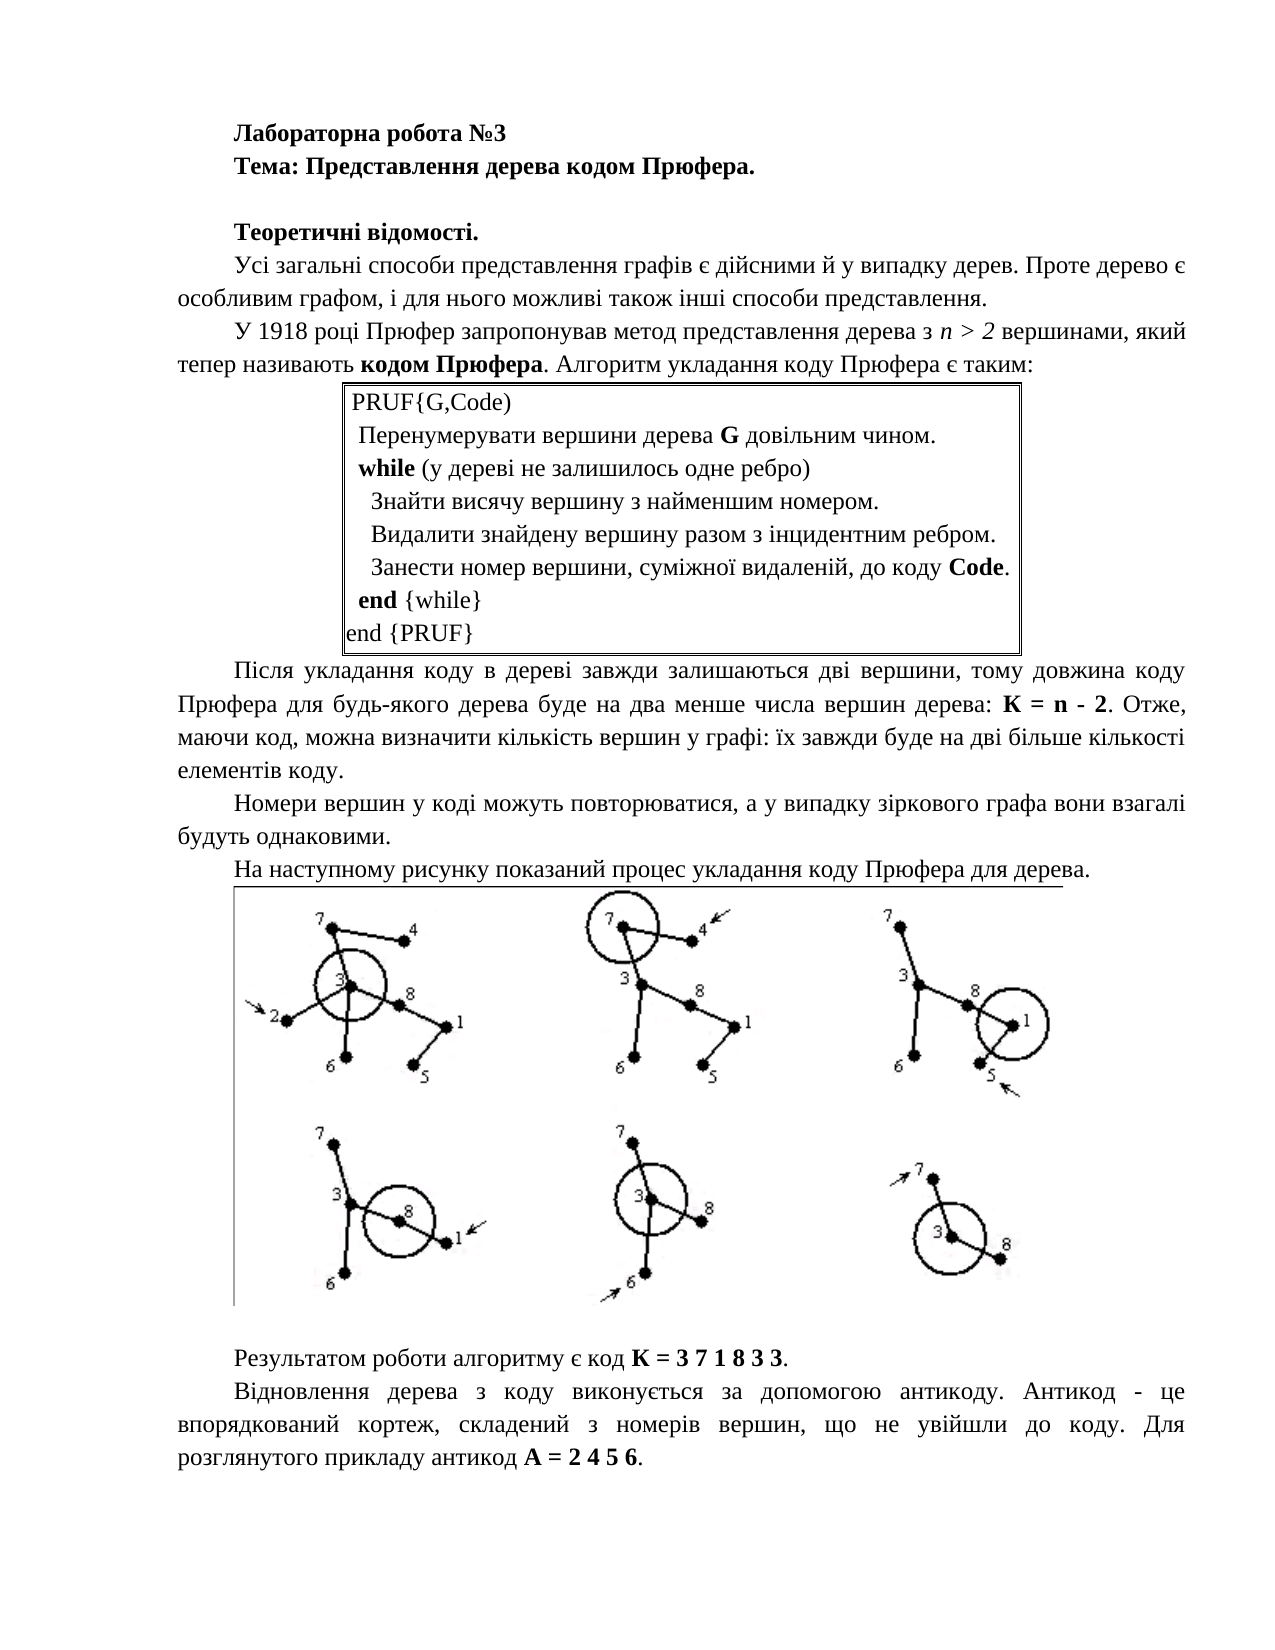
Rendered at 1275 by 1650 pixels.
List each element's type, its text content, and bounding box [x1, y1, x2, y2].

text Вiдновлення дерева з коду виконується за допомогою антикоду. Антикод - це впорядкований кортеж, складений з номерiв вершин, що не увiйшли до коду. Для розглянутого прикладу антикод A = 2 4 5 6. [177, 1376, 1186, 1471]
text Лабораторна робота №3 [177, 118, 1186, 147]
text Теоретичнi вiдомостi. [177, 217, 1186, 246]
text Тема: Представлення дерева кодом Прюфера. [177, 151, 1186, 180]
text На наступному рисунку показаний процес укладання коду Прюфера для дерева. [177, 854, 1186, 882]
text У 1918 роцi Прюфер запропонував метод представлення дерева з n > 2 вершинами, який тепер називають кодом Прюфера. Алгоритм укладання коду Прюфера є таким: [177, 316, 1186, 378]
text Пiсля укладання коду в деревi завжди залишаються двi вершини, тому довжина коду Прюфера для будь-якого дерева буде на два менше числа вершин дерева: К = n - 2. Отже, маючи код, можна визначити кiлькiсть вершин у графi: їх завжди буде на двi бiльше кiлькостi елементiв коду. [177, 656, 1186, 783]
table_header PRUF{G,Code) Перенумерувати вершини дерева G довiльним чином. while (у деревi не залишилось одне ребро) Знайти висячу вершину з найменшим номером. Видалити знайдену вершину разом з iнцидентним ребром. Занести номер вершини, сумiжної видаленiй, до коду Code. end {while} end {PRUF} [345, 386, 1019, 652]
text Результатом роботи алгоритму є код К = 3 7 1 8 3 3. [177, 1343, 1186, 1372]
text Номери вершин у кодi можуть повторюватися, а у випадку зiркового графа вони взагалi будуть однаковими. [177, 788, 1186, 849]
text Усi загальнi способи представлення графiв є дiйсними й у випадку дерев. Проте дерево є особливим графом, i для нього можливi також iншi способи представлення. [177, 250, 1186, 312]
